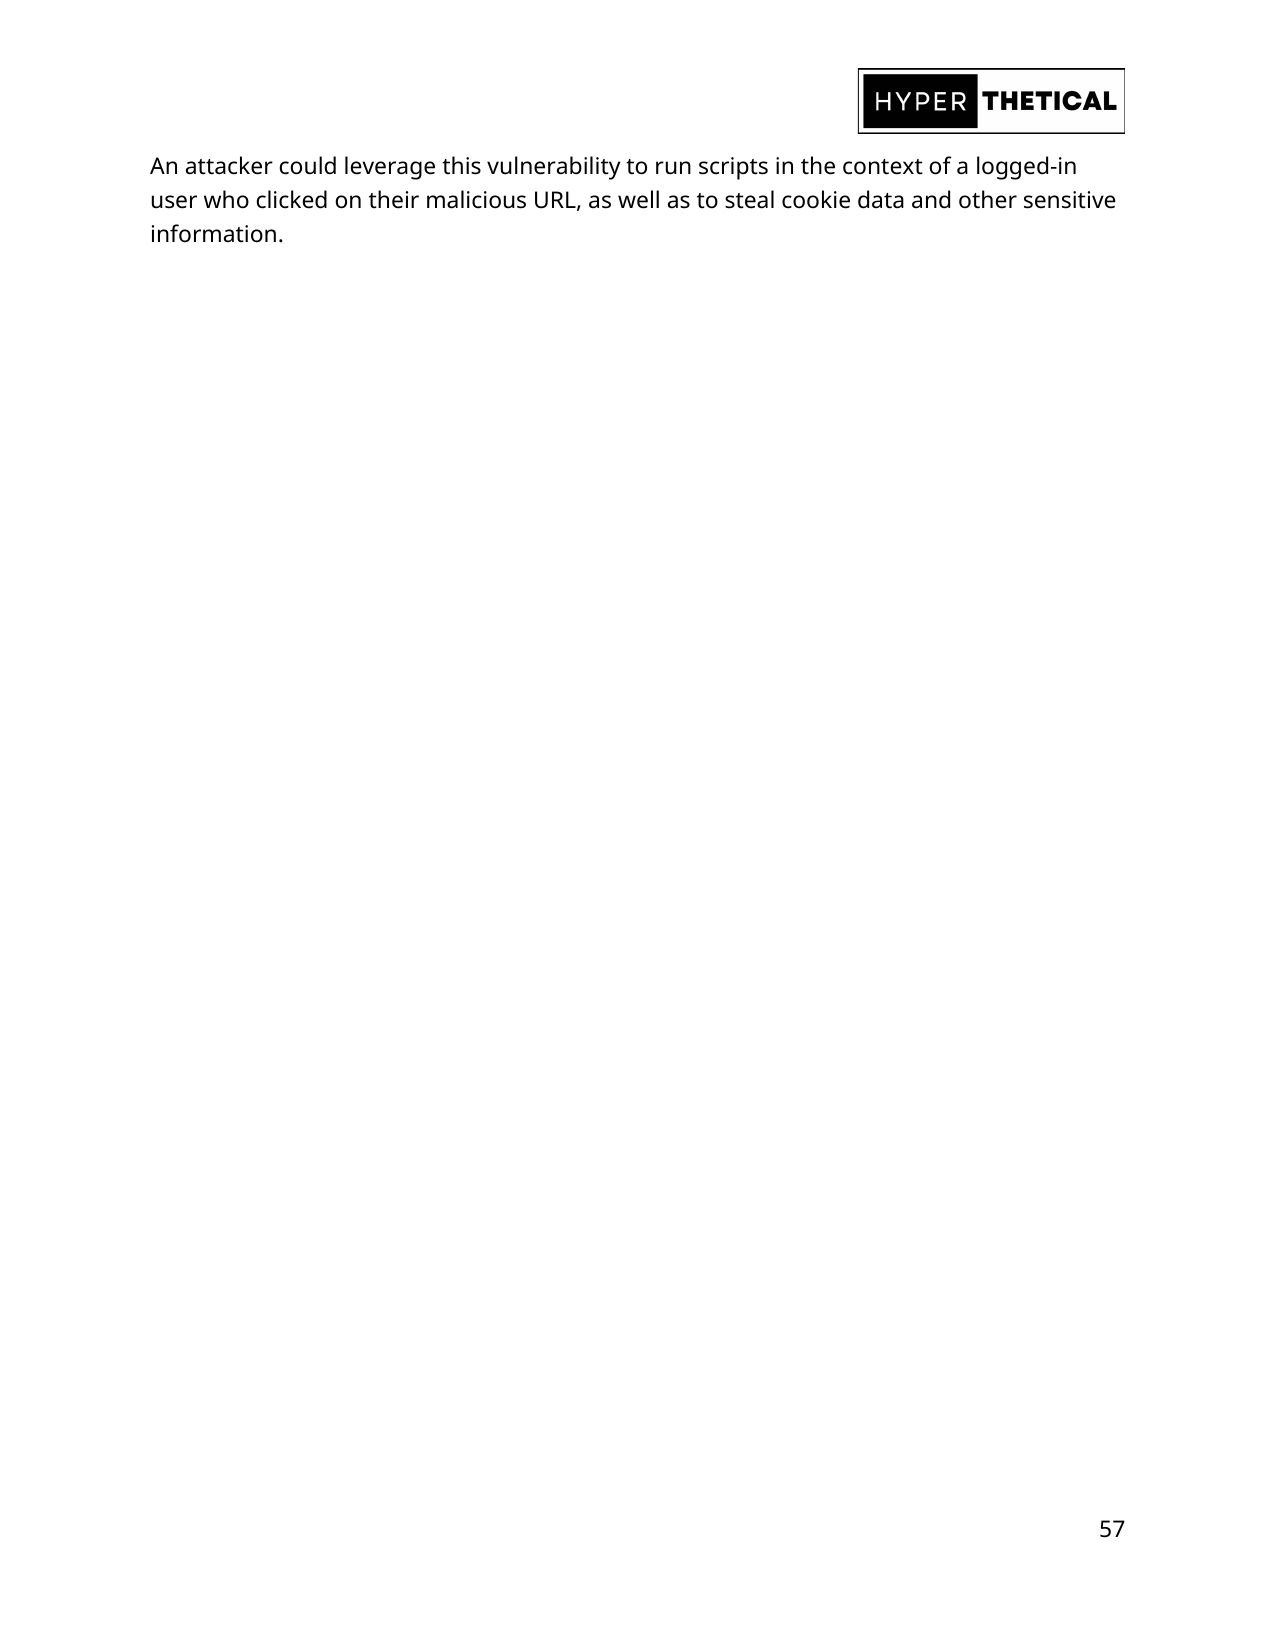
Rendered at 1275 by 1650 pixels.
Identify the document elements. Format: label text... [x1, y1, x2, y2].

text An attacker could leverage this vulnerability to run scripts in the context of a logged-in user who clicked on their malicious URL, as well as to steal cookie data and other sensitive information. [150, 150, 1125, 249]
picture [857, 68, 1125, 134]
